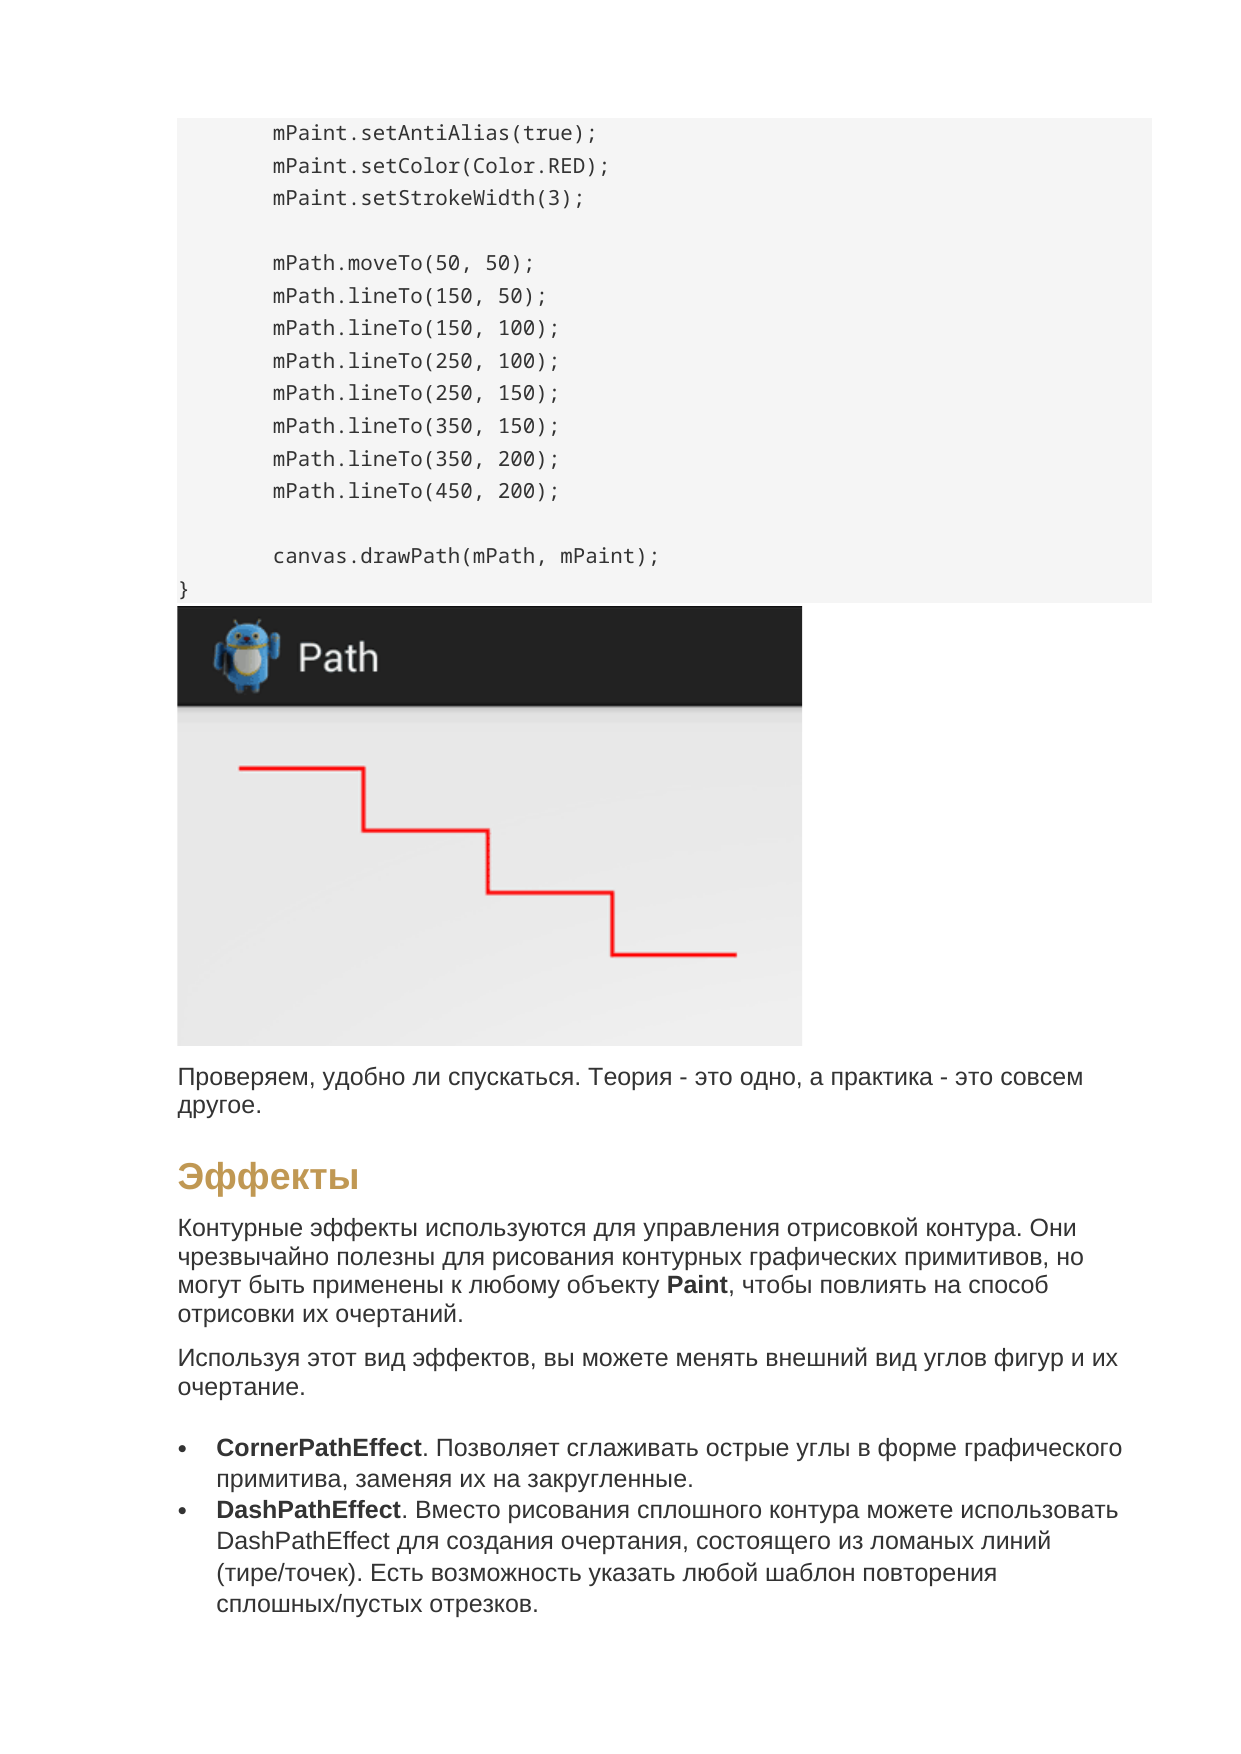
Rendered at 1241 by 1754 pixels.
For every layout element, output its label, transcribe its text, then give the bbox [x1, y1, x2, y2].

text mPath.lineTo(250, 100); [177, 346, 1152, 374]
text Эффекты [177, 1134, 1152, 1197]
text mPaint.setColor(Color.RED); [177, 151, 1152, 179]
text mPath.lineTo(350, 150); [177, 411, 1152, 439]
text mPath.lineTo(150, 100); [177, 313, 1152, 342]
text canvas.drawPath(mPath, mPaint); [177, 542, 1152, 570]
text mPath.lineTo(150, 50); [177, 281, 1152, 309]
text Контурные эффекты используются для управления отрисовкой контура. Они чрезвычайно полезны для рисования контурных графических примитивов, но могут быть применены к любому объекту Paint, чтобы повлиять на способ отрисовки их очертаний. [177, 1213, 1152, 1328]
text Проверяем, удобно ли спускаться. Теория - это одно, а практика - это совсем другое. [177, 1061, 1152, 1119]
text mPaint.setStrokeWidth(3); [177, 183, 1152, 212]
list DashPathEffect. Вместо рисования сплошного контура можете использовать DashPathEffect для создания очертания, состоящего из ломаных линий (тире/точек). Есть возможность указать любой шаблон повторения сплошных/пустых отрезков. [179, 1492, 1152, 1617]
list CornerPathEffect. Позволяет сглаживать острые углы в форме графического примитива, заменяя их на закругленные. [179, 1430, 1152, 1492]
text mPath.moveTo(50, 50); [177, 248, 1152, 277]
picture [177, 606, 803, 1046]
text mPaint.setAntiAlias(true); [177, 118, 1152, 147]
text mPath.lineTo(250, 150); [177, 378, 1152, 407]
text Используя этот вид эффектов, вы можете менять внешний вид углов фигур и их очертание. [177, 1343, 1152, 1401]
text mPath.lineTo(450, 200); [177, 476, 1152, 505]
text } [177, 574, 1152, 603]
text mPath.lineTo(350, 200); [177, 444, 1152, 472]
